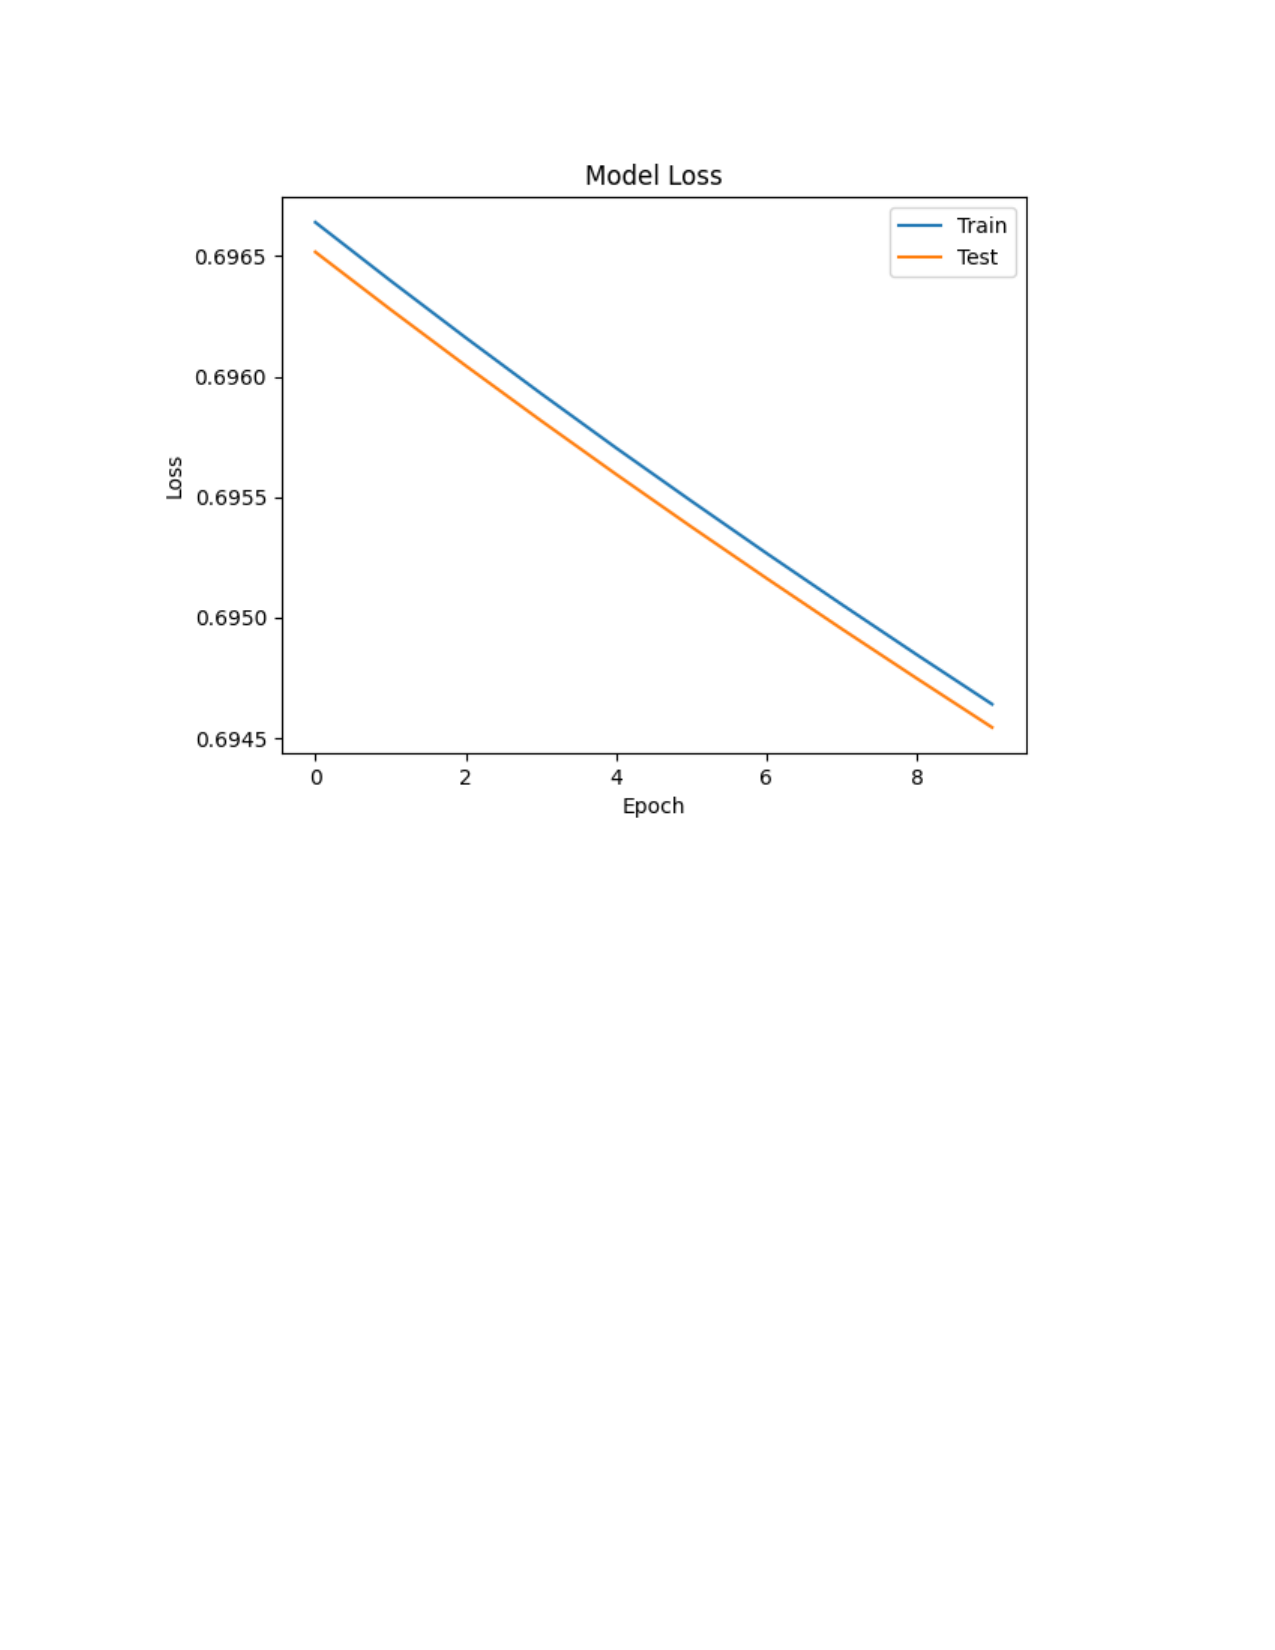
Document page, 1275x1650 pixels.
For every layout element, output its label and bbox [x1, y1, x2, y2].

picture [150, 150, 1040, 833]
